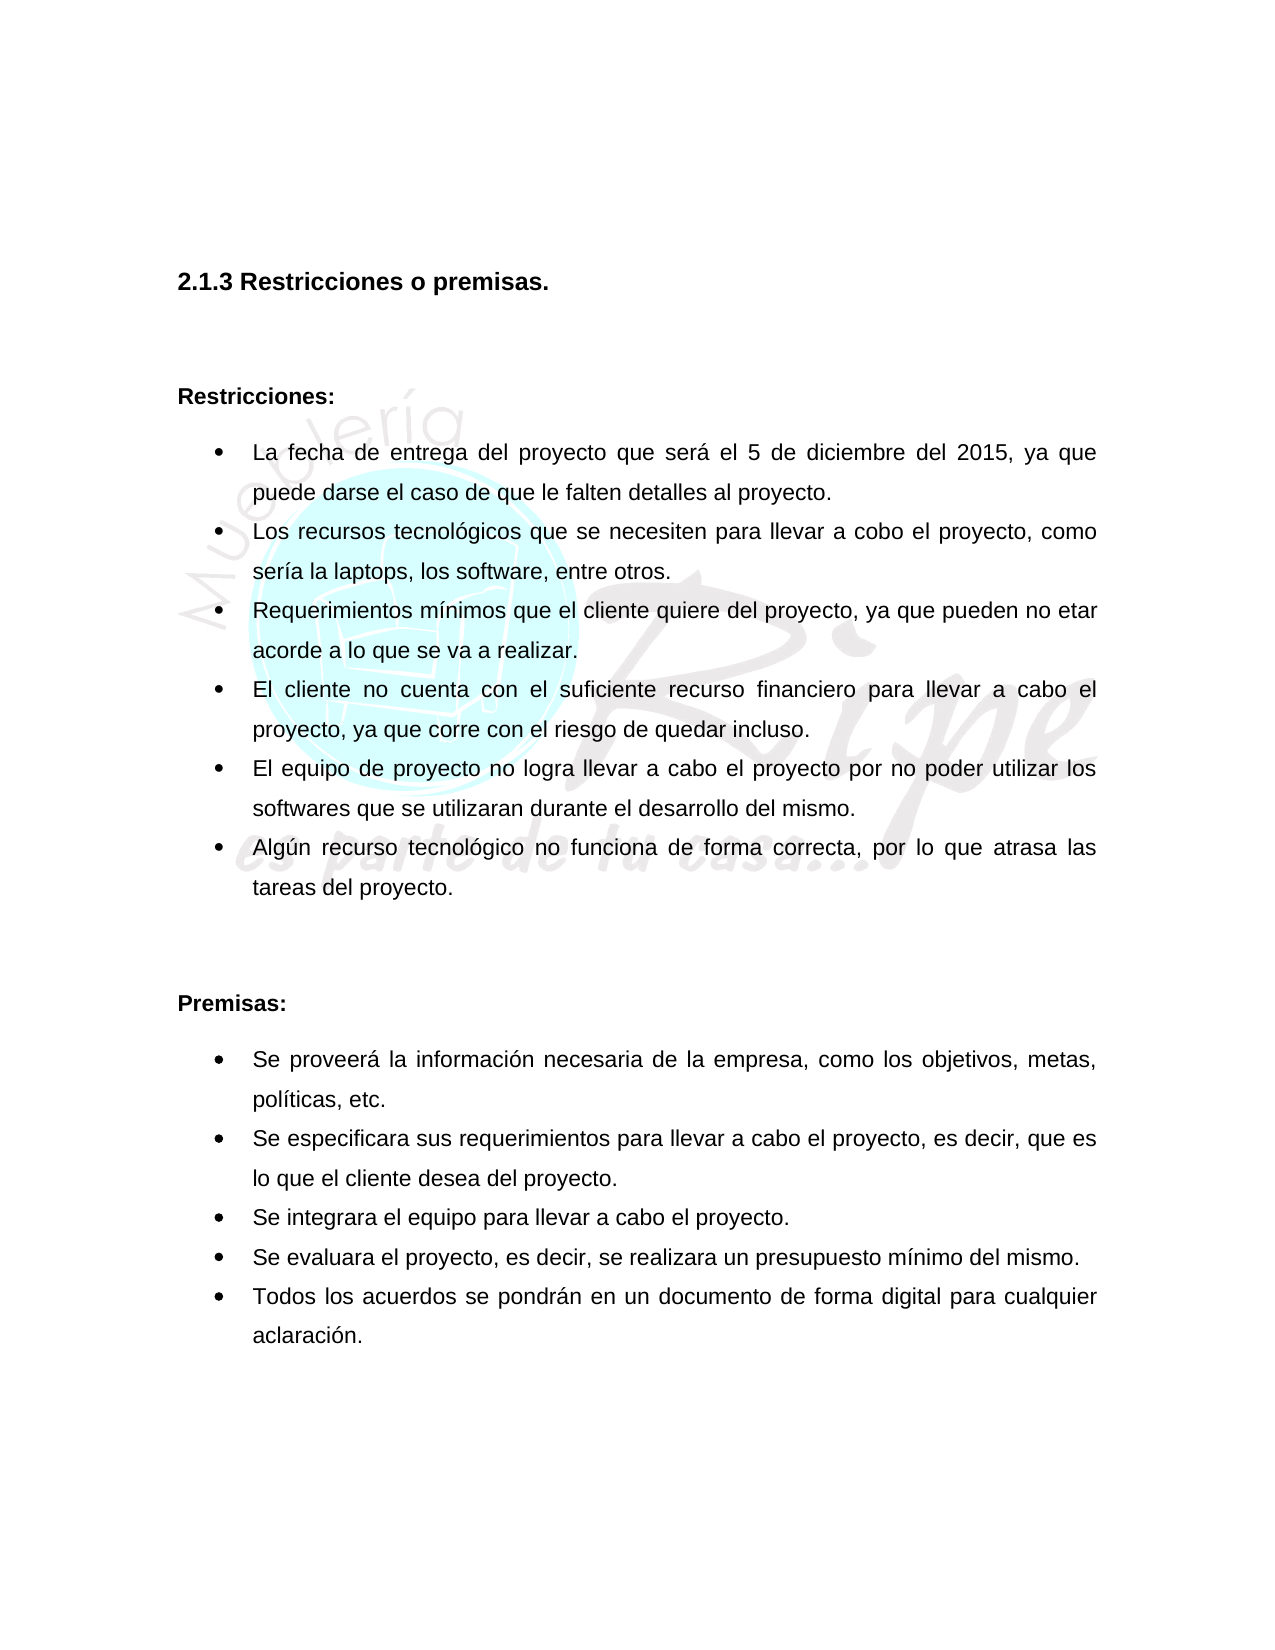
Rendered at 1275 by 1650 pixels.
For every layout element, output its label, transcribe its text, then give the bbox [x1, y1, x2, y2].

list Se especificara sus requerimientos para llevar a cabo el proyecto, es decir, que es lo que el cliente desea del proyecto. [215, 1125, 1098, 1191]
list El cliente no cuenta con el suficiente recurso financiero para llevar a cabo el proyecto, ya que corre con el riesgo de quedar incluso. [215, 676, 1098, 742]
list El equipo de proyecto no logra llevar a cabo el proyecto por no poder utilizar los softwares que se utilizaran durante el desarrollo del mismo. [215, 755, 1098, 821]
list Se integrara el equipo para llevar a cabo el proyecto. [215, 1204, 1098, 1230]
list Algún recurso tecnológico no funciona de forma correcta, por lo que atrasa las tareas del proyecto. [215, 834, 1098, 900]
list La fecha de entrega del proyecto que será el 5 de diciembre del 2015, ya que puede darse el caso de que le falten detalles al proyecto. [215, 439, 1098, 505]
list Todos los acuerdos se pondrán en un documento de forma digital para cualquier aclaración. [215, 1283, 1098, 1349]
list Los recursos tecnológicos que se necesiten para llevar a cobo el proyecto, como sería la laptops, los software, entre otros. [215, 518, 1098, 584]
text 2.1.3 Restricciones o premisas. [177, 267, 1098, 296]
list Requerimientos mínimos que el cliente quiere del proyecto, ya que pueden no etar acorde a lo que se va a realizar. [215, 597, 1098, 663]
text Restricciones: [177, 383, 1098, 409]
list Se proveerá la información necesaria de la empresa, como los objetivos, metas, políticas, etc. [215, 1046, 1098, 1112]
text Premisas: [177, 990, 1098, 1016]
list Se evaluara el proyecto, es decir, se realizara un presupuesto mínimo del mismo. [215, 1243, 1098, 1270]
